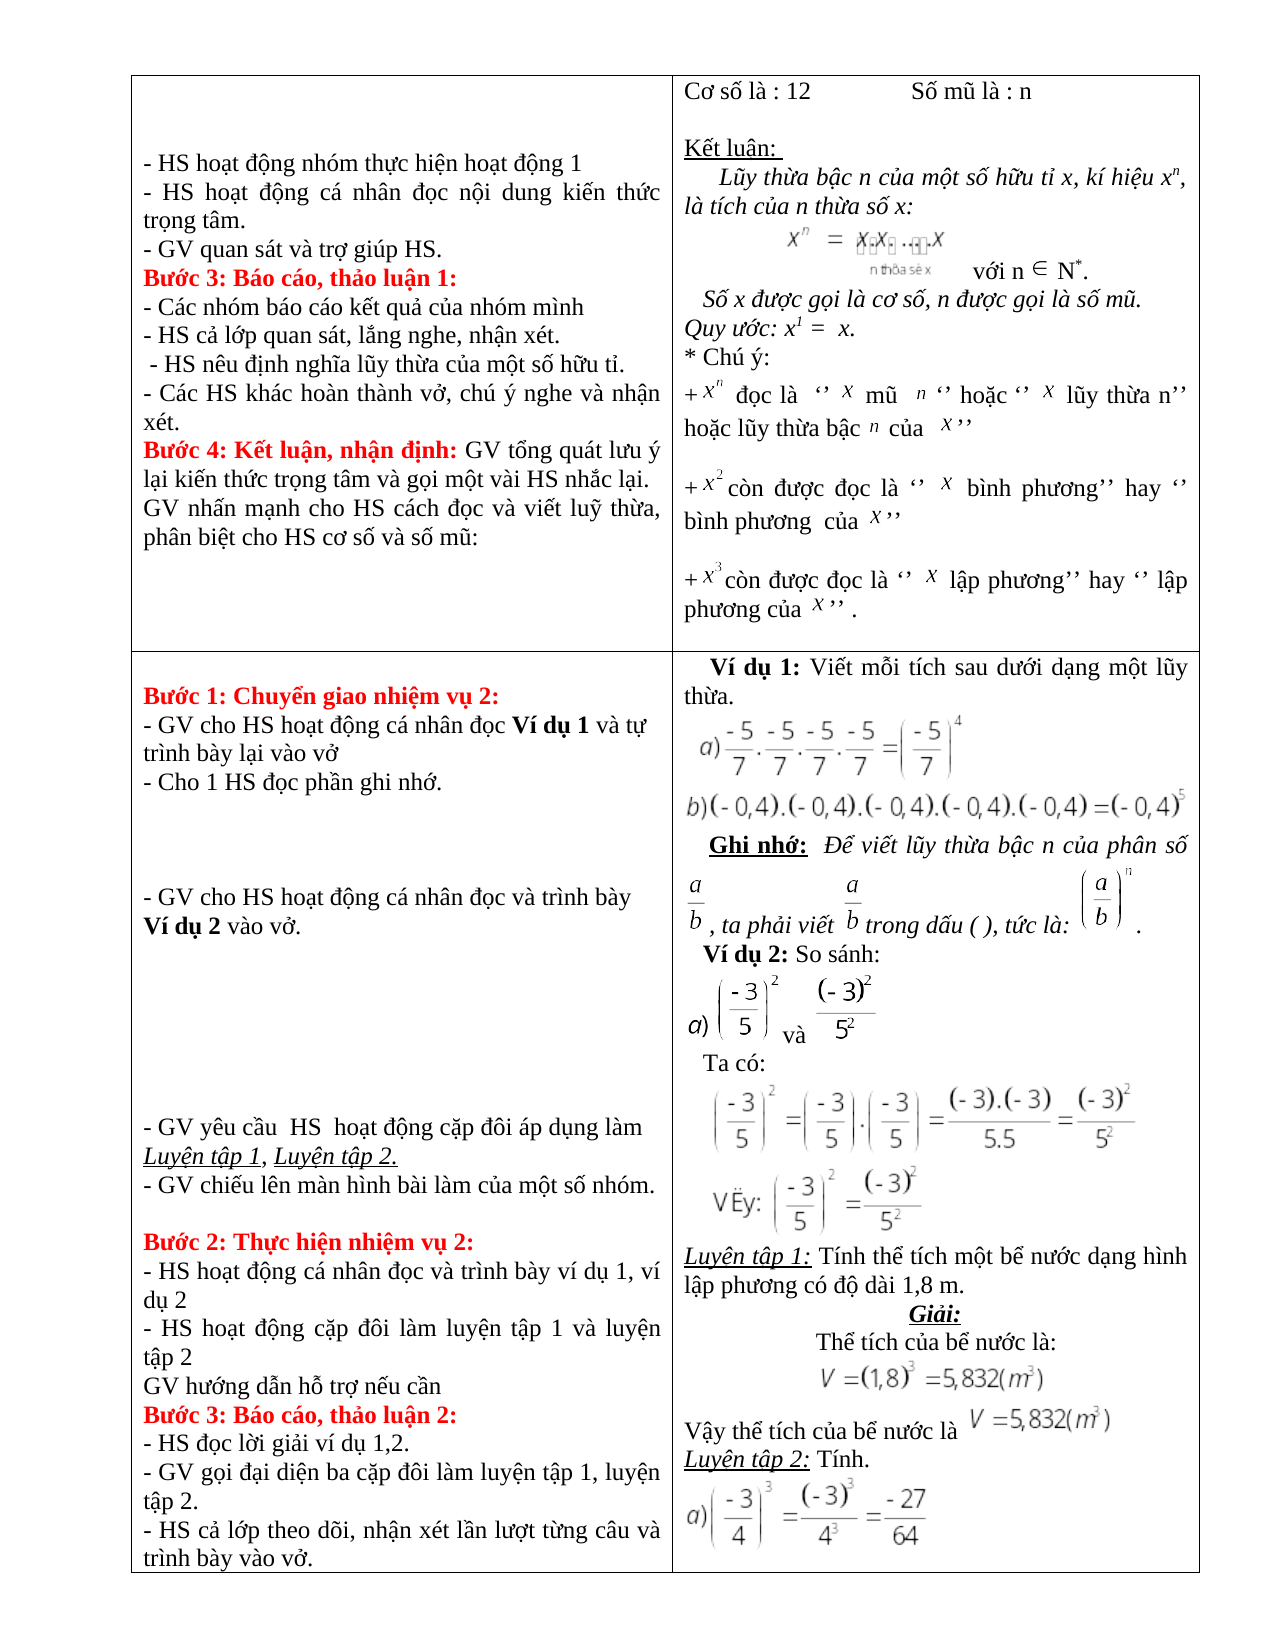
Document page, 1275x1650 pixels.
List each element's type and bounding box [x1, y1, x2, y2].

table_cell [673, 652, 1199, 1572]
table_cell [673, 76, 1199, 651]
table_cell [132, 652, 672, 1572]
table_cell [132, 76, 672, 651]
